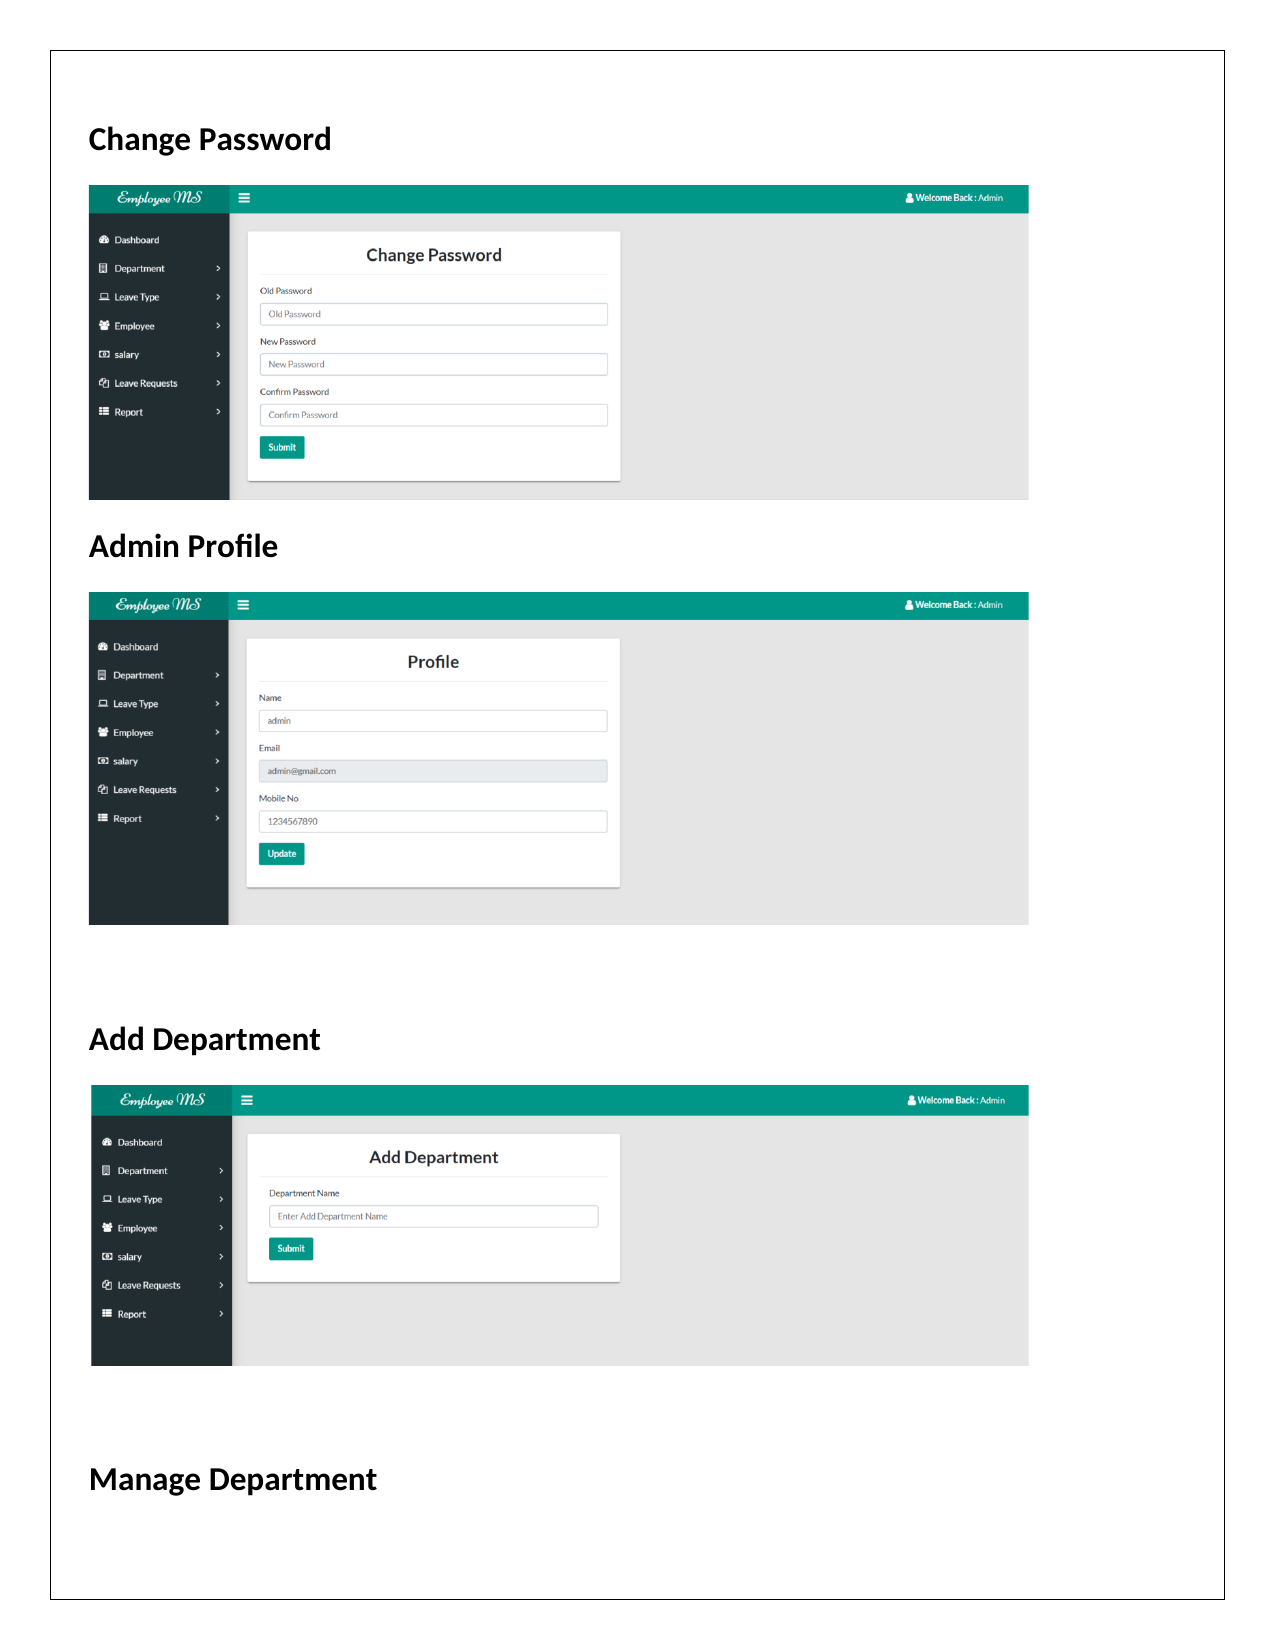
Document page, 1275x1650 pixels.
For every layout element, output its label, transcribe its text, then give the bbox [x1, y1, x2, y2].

picture [88, 185, 1029, 500]
picture [88, 592, 1029, 925]
text Add Department [89, 1017, 1196, 1058]
text Change Password [89, 118, 1196, 159]
picture [88, 1085, 1029, 1366]
text Manage Department [89, 1458, 1196, 1498]
text Admin Profile [89, 524, 1196, 565]
